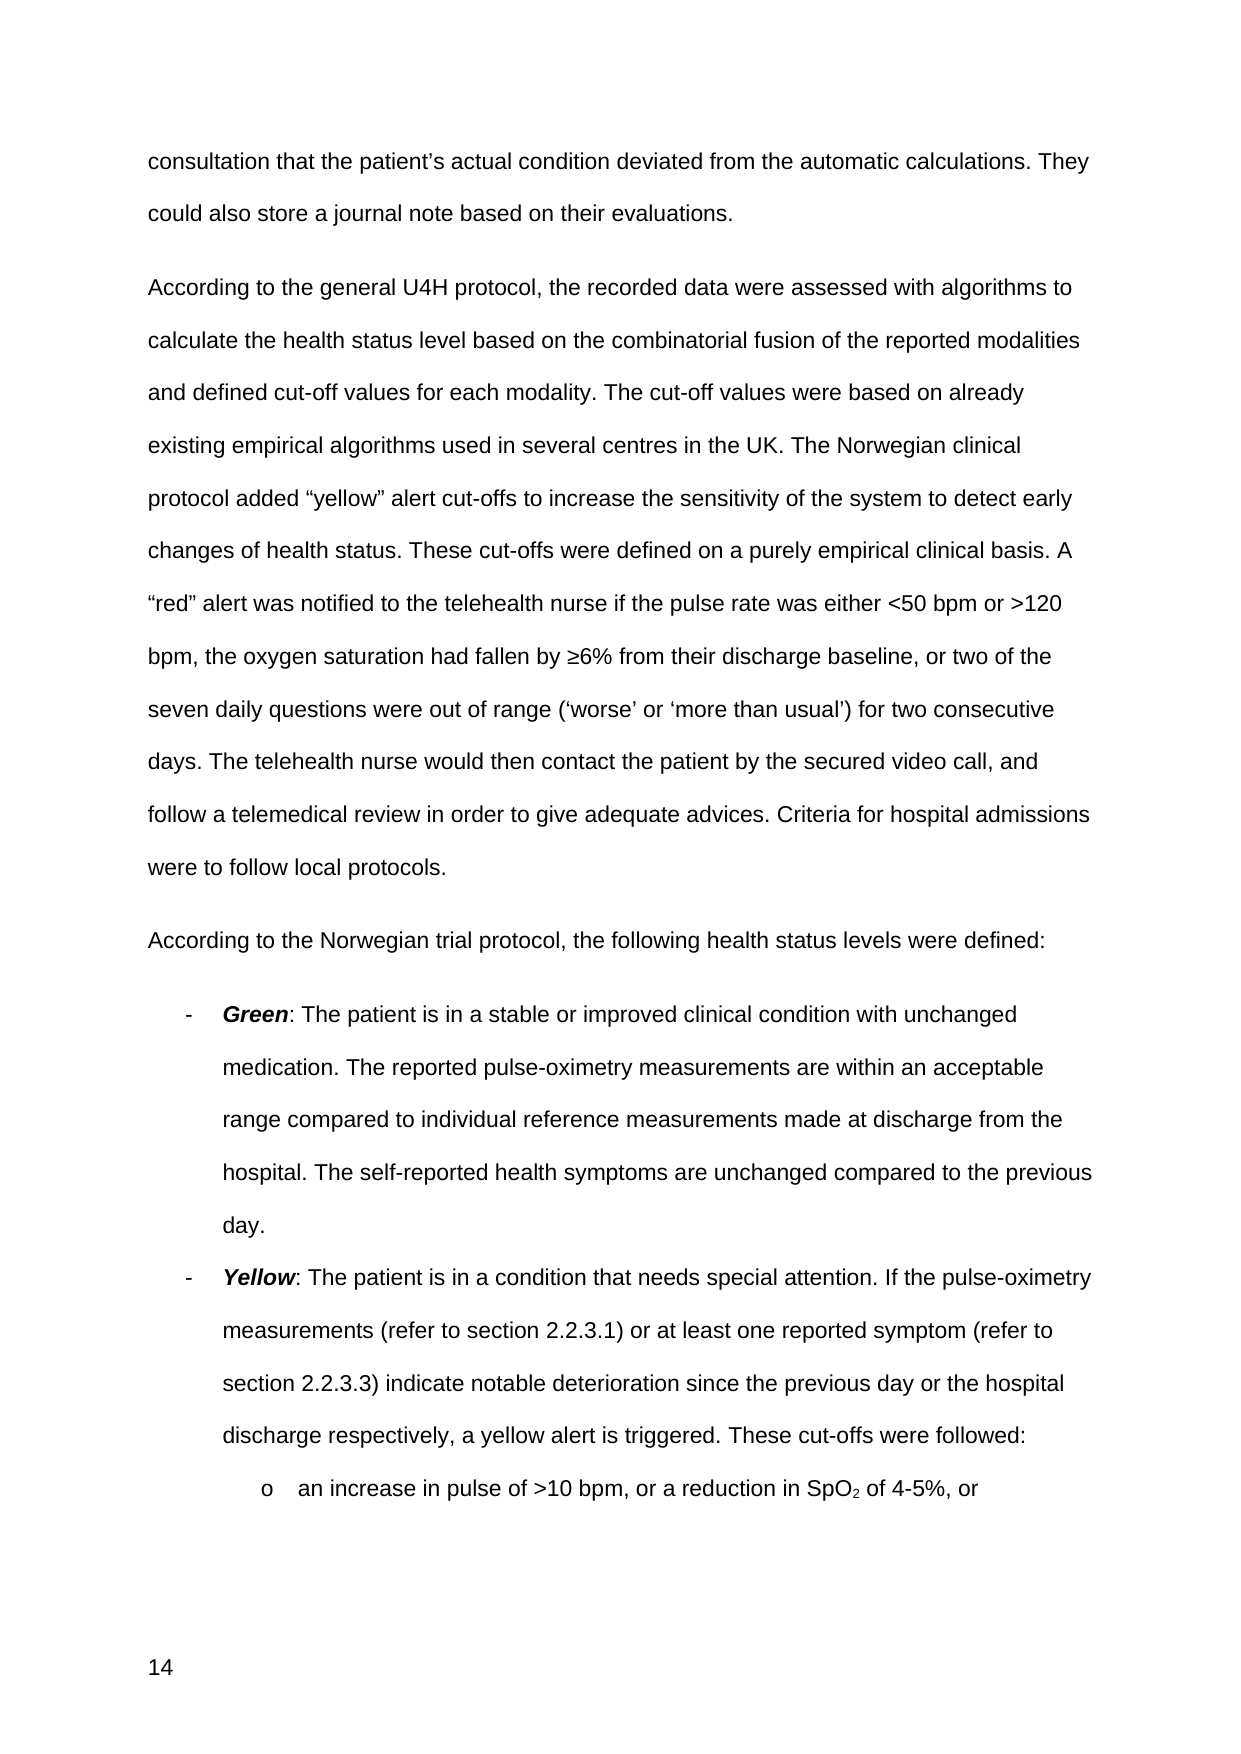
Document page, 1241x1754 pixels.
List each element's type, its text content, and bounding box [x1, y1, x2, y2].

list Yellow: The patient is in a condition that needs special attention. If the pulse-oximetry measurements (refer to section 2.2.3.1) or at least one reported symptom (refer to section 2.2.3.3) indicate notable deterioration since the previous day or the hospital discharge respectively, a yellow alert is triggered. These cut-offs were followed: [185, 1264, 1093, 1449]
list an increase in pulse of >10 bpm, or a reduction in SpO2 of 4-5%, or [260, 1475, 1093, 1503]
list Green: The patient is in a stable or improved clinical condition with unchanged medication. The reported pulse-oximetry measurements are within an acceptable range compared to individual reference measurements made at discharge from the hospital. The self-reported health symptoms are unchanged compared to the previous day. [185, 1001, 1093, 1238]
text According to the general U4H protocol, the recorded data were assessed with algorithms to calculate the health status level based on the combinatorial fusion of the reported modalities and defined cut-off values for each modality. The cut-off values were based on already existing empirical algorithms used in several centres in the UK. The Norwegian clinical protocol added “yellow” alert cut-offs to increase the sensitivity of the system to detect early changes of health status. These cut-offs were defined on a purely empirical clinical basis. A “red” alert was notified to the telehealth nurse if the pulse rate was either <50 bpm or >120 bpm, the oxygen saturation had fallen by ≥6% from their discharge baseline, or two of the seven daily questions were out of range (‘worse’ or ‘more than usual’) for two consecutive days. The telehealth nurse would then contact the patient by the secured video call, and follow a telemedical review in order to give adequate advices. Criteria for hospital admissions were to follow local protocols. [148, 274, 1093, 880]
text According to the Norwegian trial protocol, the following health status levels were defined: [148, 927, 1093, 953]
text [148, 148, 1093, 227]
